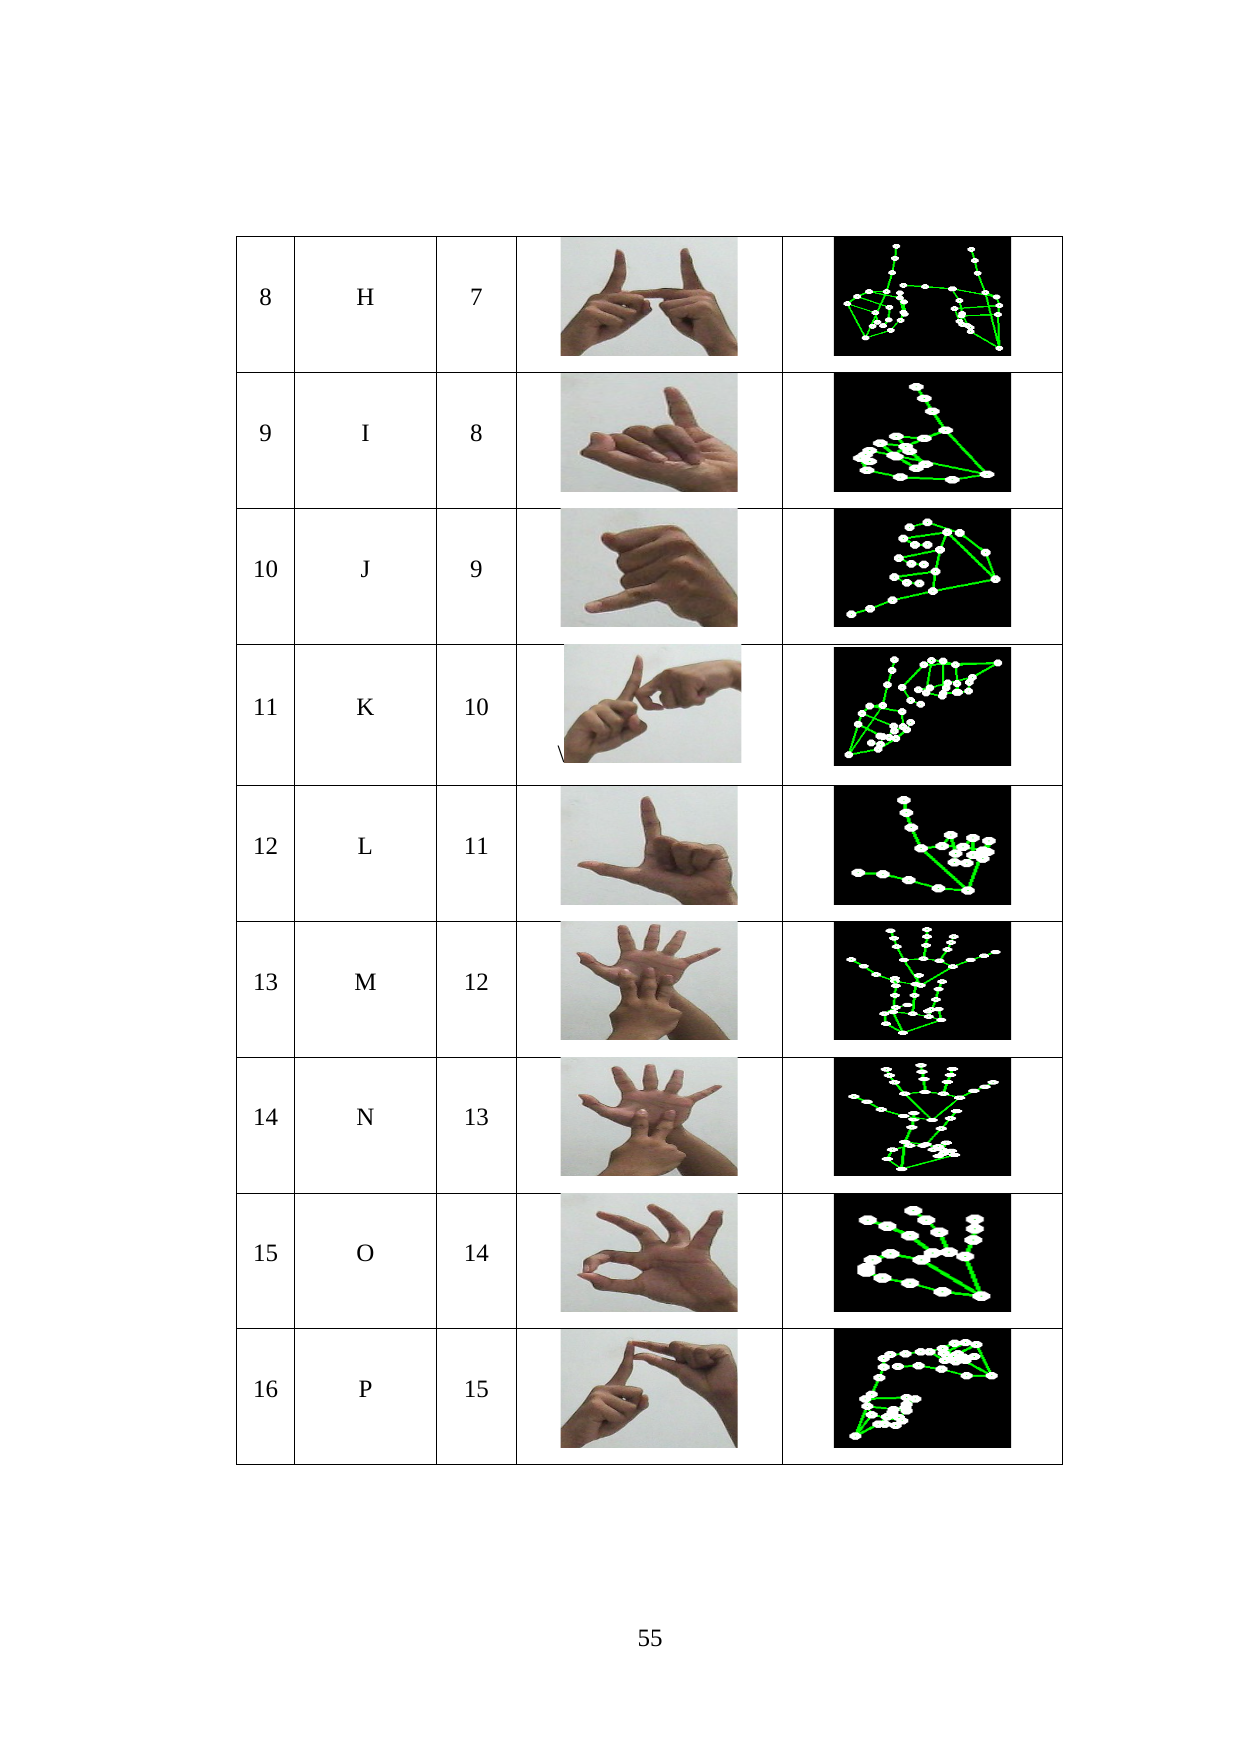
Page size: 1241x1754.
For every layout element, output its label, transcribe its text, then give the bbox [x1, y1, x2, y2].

table_cell [517, 1058, 782, 1192]
table_cell 15 [437, 1329, 516, 1464]
table_cell 15 [237, 1194, 294, 1328]
picture [833, 647, 1012, 766]
table_cell [783, 786, 1062, 921]
table_cell 12 [237, 786, 294, 921]
table_cell 16 [237, 1329, 294, 1464]
table_cell [783, 373, 1062, 508]
picture [560, 1329, 738, 1448]
picture [560, 508, 738, 627]
table_cell [783, 1329, 1062, 1464]
table_cell 13 [437, 1058, 516, 1192]
picture [560, 786, 738, 905]
picture [833, 373, 1012, 492]
picture [833, 237, 1012, 356]
table_cell 8 [437, 373, 516, 508]
table_cell [517, 373, 782, 508]
picture [833, 921, 1012, 1040]
table_cell O [295, 1194, 436, 1328]
table_cell M [295, 922, 436, 1057]
table_cell 11 [437, 786, 516, 921]
picture [833, 1057, 1012, 1176]
picture [833, 1329, 1012, 1448]
table_cell L [295, 786, 436, 921]
table_cell [783, 509, 1062, 644]
table_cell 12 [437, 922, 516, 1057]
table_cell [783, 1058, 1062, 1192]
picture [833, 508, 1012, 627]
table_cell 11 [237, 645, 294, 785]
table_cell [517, 786, 782, 921]
table_cell 13 [237, 922, 294, 1057]
table_cell 9 [237, 373, 294, 508]
table_cell 7 [437, 237, 516, 372]
table_cell J [295, 509, 436, 644]
picture [560, 1193, 738, 1312]
table_cell 10 [437, 645, 516, 785]
table_cell [783, 922, 1062, 1057]
table_cell I [295, 373, 436, 508]
picture [560, 1057, 738, 1176]
table_cell K [295, 645, 436, 785]
table_cell \ [517, 645, 782, 785]
table_cell [783, 237, 1062, 372]
table_cell [517, 1194, 782, 1328]
picture [833, 786, 1012, 905]
picture [560, 921, 738, 1040]
table_cell [783, 645, 1062, 785]
table_cell 8 [237, 237, 294, 372]
table_cell N [295, 1058, 436, 1192]
table_cell 14 [437, 1194, 516, 1328]
picture [564, 644, 742, 763]
table_cell [517, 922, 782, 1057]
table_cell [517, 237, 782, 372]
picture [560, 373, 738, 492]
table_cell [783, 1194, 1062, 1328]
table_cell 14 [237, 1058, 294, 1192]
table_cell 10 [237, 509, 294, 644]
table_cell [517, 509, 782, 644]
table_cell H [295, 237, 436, 372]
picture [560, 237, 738, 356]
table_cell 9 [437, 509, 516, 644]
picture [833, 1193, 1012, 1312]
table_cell P [295, 1329, 436, 1464]
table_cell [517, 1329, 782, 1464]
